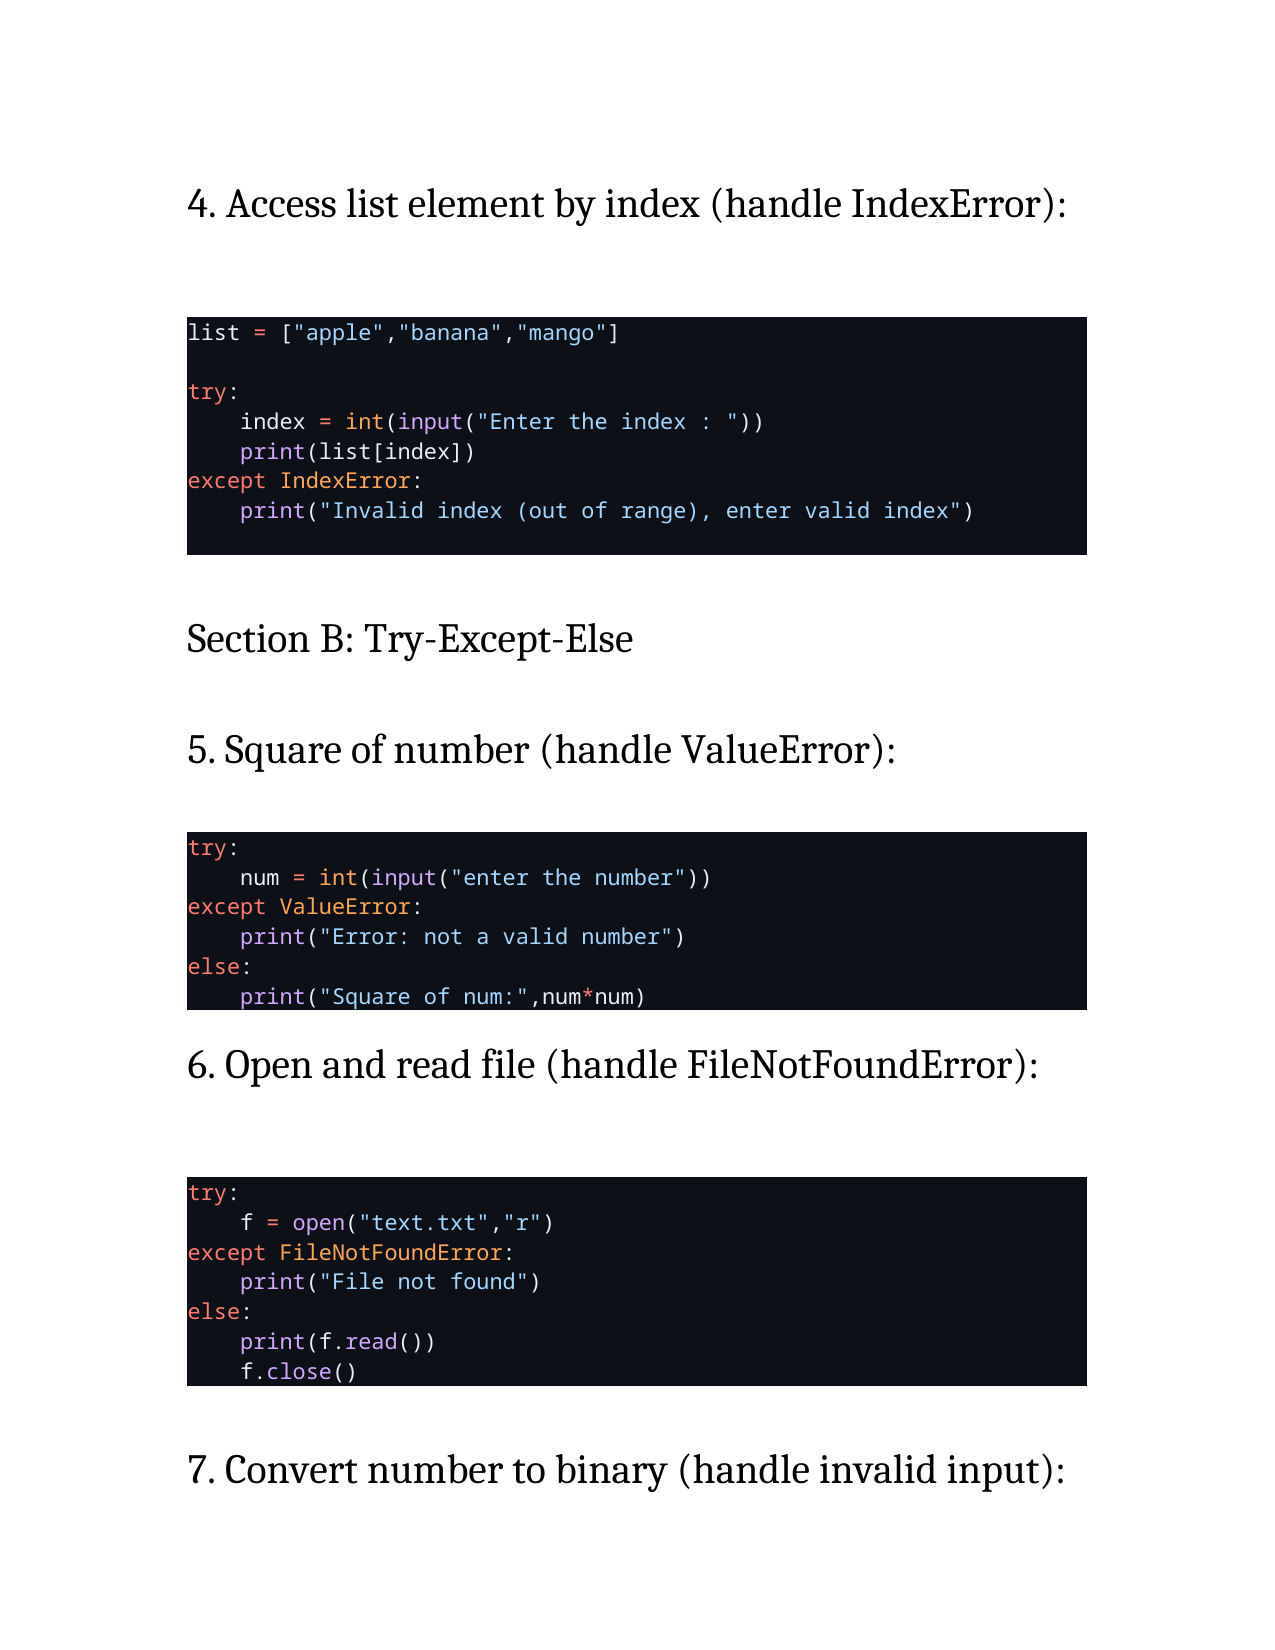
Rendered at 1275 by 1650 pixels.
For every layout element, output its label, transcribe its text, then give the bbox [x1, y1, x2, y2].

list Section B: Try-Except-Else [187, 615, 1087, 663]
text f.close() [187, 1356, 1087, 1386]
text f = open("text.txt","r") [187, 1207, 1087, 1237]
text try: [187, 832, 1087, 861]
list 6. Open and read file (handle FileNotFoundError): [187, 1041, 1087, 1088]
text except ValueError: [187, 891, 1087, 921]
text else: [187, 951, 1087, 981]
list 7. Convert number to binary (handle invalid input): [187, 1446, 1087, 1494]
text print(f.read()) [187, 1326, 1087, 1356]
text else: [187, 1296, 1087, 1326]
text print("File not found") [187, 1266, 1087, 1296]
text num = int(input("enter the number")) [187, 861, 1087, 891]
text index = int(input("Enter the index : ")) [187, 406, 1087, 436]
text print("Invalid index (out of range), enter valid index") [187, 495, 1087, 525]
text print("Square of num:",num*num) [187, 981, 1087, 1010]
list 4. Access list element by index (handle IndexError): [187, 180, 1087, 228]
text try: [187, 376, 1087, 406]
list 5. Square of number (handle ValueError): [187, 726, 1087, 773]
text list = ["apple","banana","mango"] [187, 317, 1087, 346]
text except FileNotFoundError: [187, 1237, 1087, 1266]
text print("Error: not a valid number") [187, 921, 1087, 951]
text except IndexError: [187, 466, 1087, 495]
text try: [187, 1177, 1087, 1207]
text print(list[index]) [187, 436, 1087, 466]
